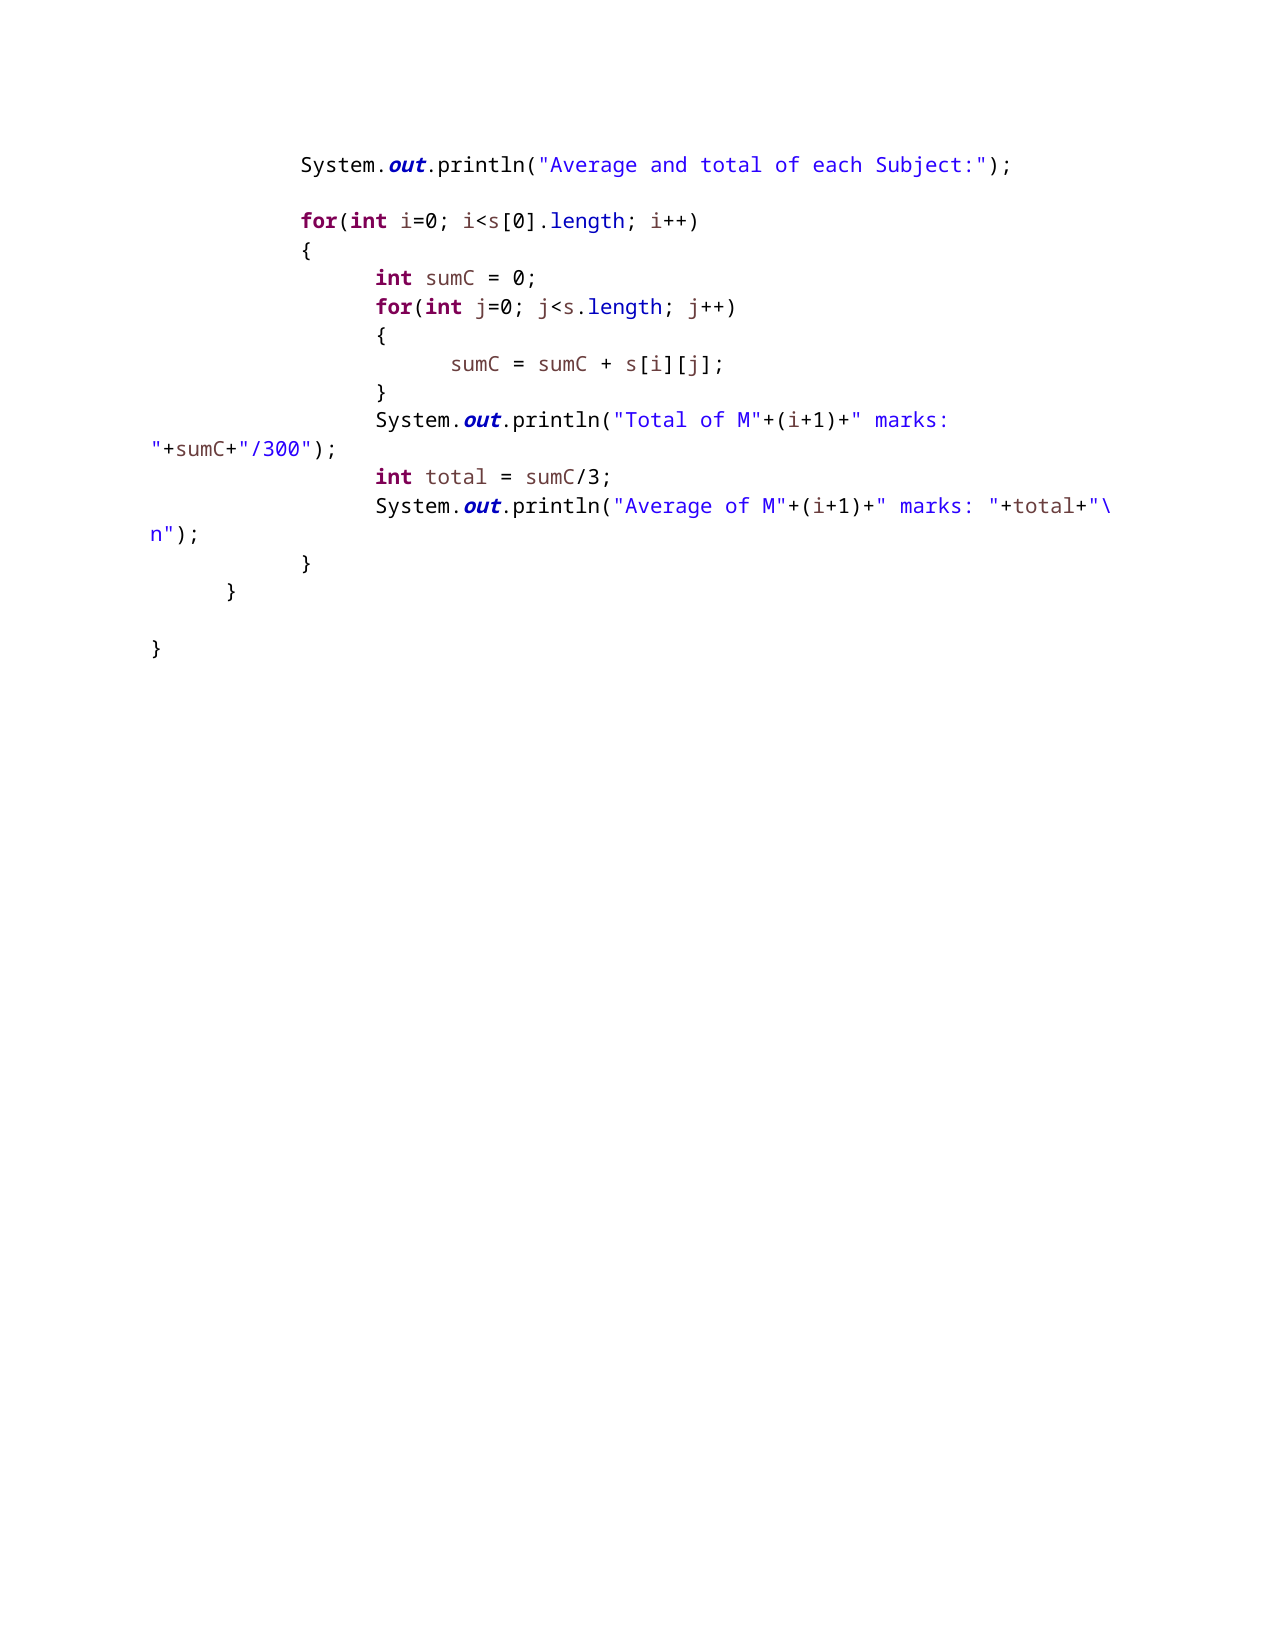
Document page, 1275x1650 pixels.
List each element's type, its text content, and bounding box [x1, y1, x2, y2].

text } [150, 548, 1125, 576]
text for(int i=0; i<s[0].length; i++) [150, 206, 1125, 235]
text int total = sumC/3; [150, 462, 1125, 491]
text System.out.println("Total of M"+(i+1)+" marks: "+sumC+"/300"); [150, 406, 1125, 462]
text for(int j=0; j<s.length; j++) [150, 292, 1125, 320]
text int sumC = 0; [150, 263, 1125, 292]
text } [150, 576, 1125, 604]
text { [150, 320, 1125, 349]
text System.out.println("Average and total of each Subject:"); [150, 150, 1125, 178]
text System.out.println("Average of M"+(i+1)+" marks: "+total+"\n"); [150, 491, 1125, 548]
text { [150, 235, 1125, 263]
text } [150, 377, 1125, 406]
text sumC = sumC + s[i][j]; [150, 349, 1125, 377]
text } [150, 633, 1125, 661]
